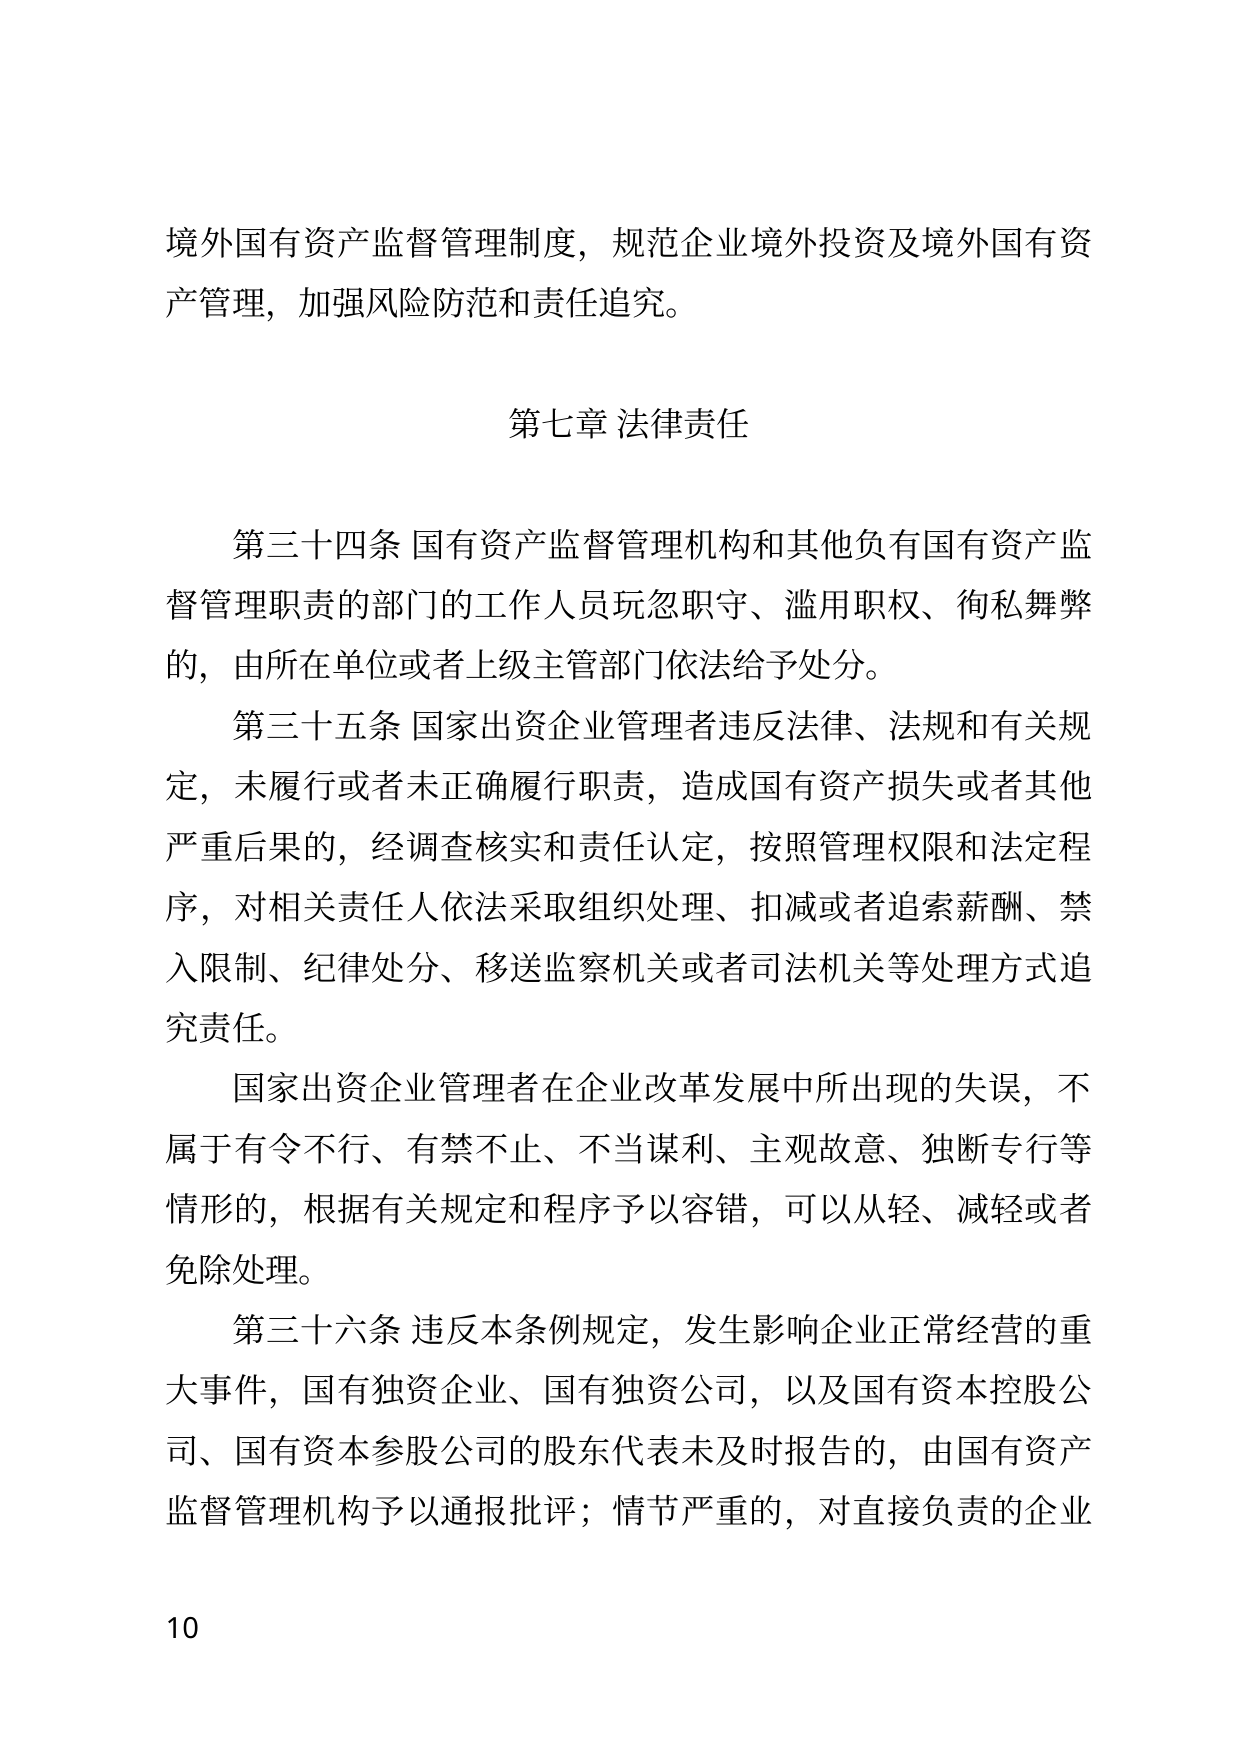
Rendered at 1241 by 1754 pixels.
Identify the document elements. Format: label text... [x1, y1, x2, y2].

text 第七章 法律责任 [165, 388, 1093, 448]
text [165, 207, 1093, 327]
text 第三十五条 国家出资企业管理者违反法律、法规和有关规定，未履行或者未正确履行职责，造成国有资产损失或者其他严重后果的，经调查核实和责任认定，按照管理权限和法定程序，对相关责任人依法采取组织处理、扣减或者追索薪酬、禁入限制、纪律处分、移送监察机关或者司法机关等处理方式追究责任。 [165, 690, 1093, 1052]
text 国家出资企业管理者在企业改革发展中所出现的失误，不属于有令不行、有禁不止、不当谋利、主观故意、独断专行等情形的，根据有关规定和程序予以容错，可以从轻、减轻或者免除处理。 [165, 1052, 1093, 1294]
text 第三十四条 国有资产监督管理机构和其他负有国有资产监督管理职责的部门的工作人员玩忽职守、滥用职权、徇私舞弊的，由所在单位或者上级主管部门依法给予处分。 [165, 509, 1093, 690]
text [165, 1294, 1093, 1536]
